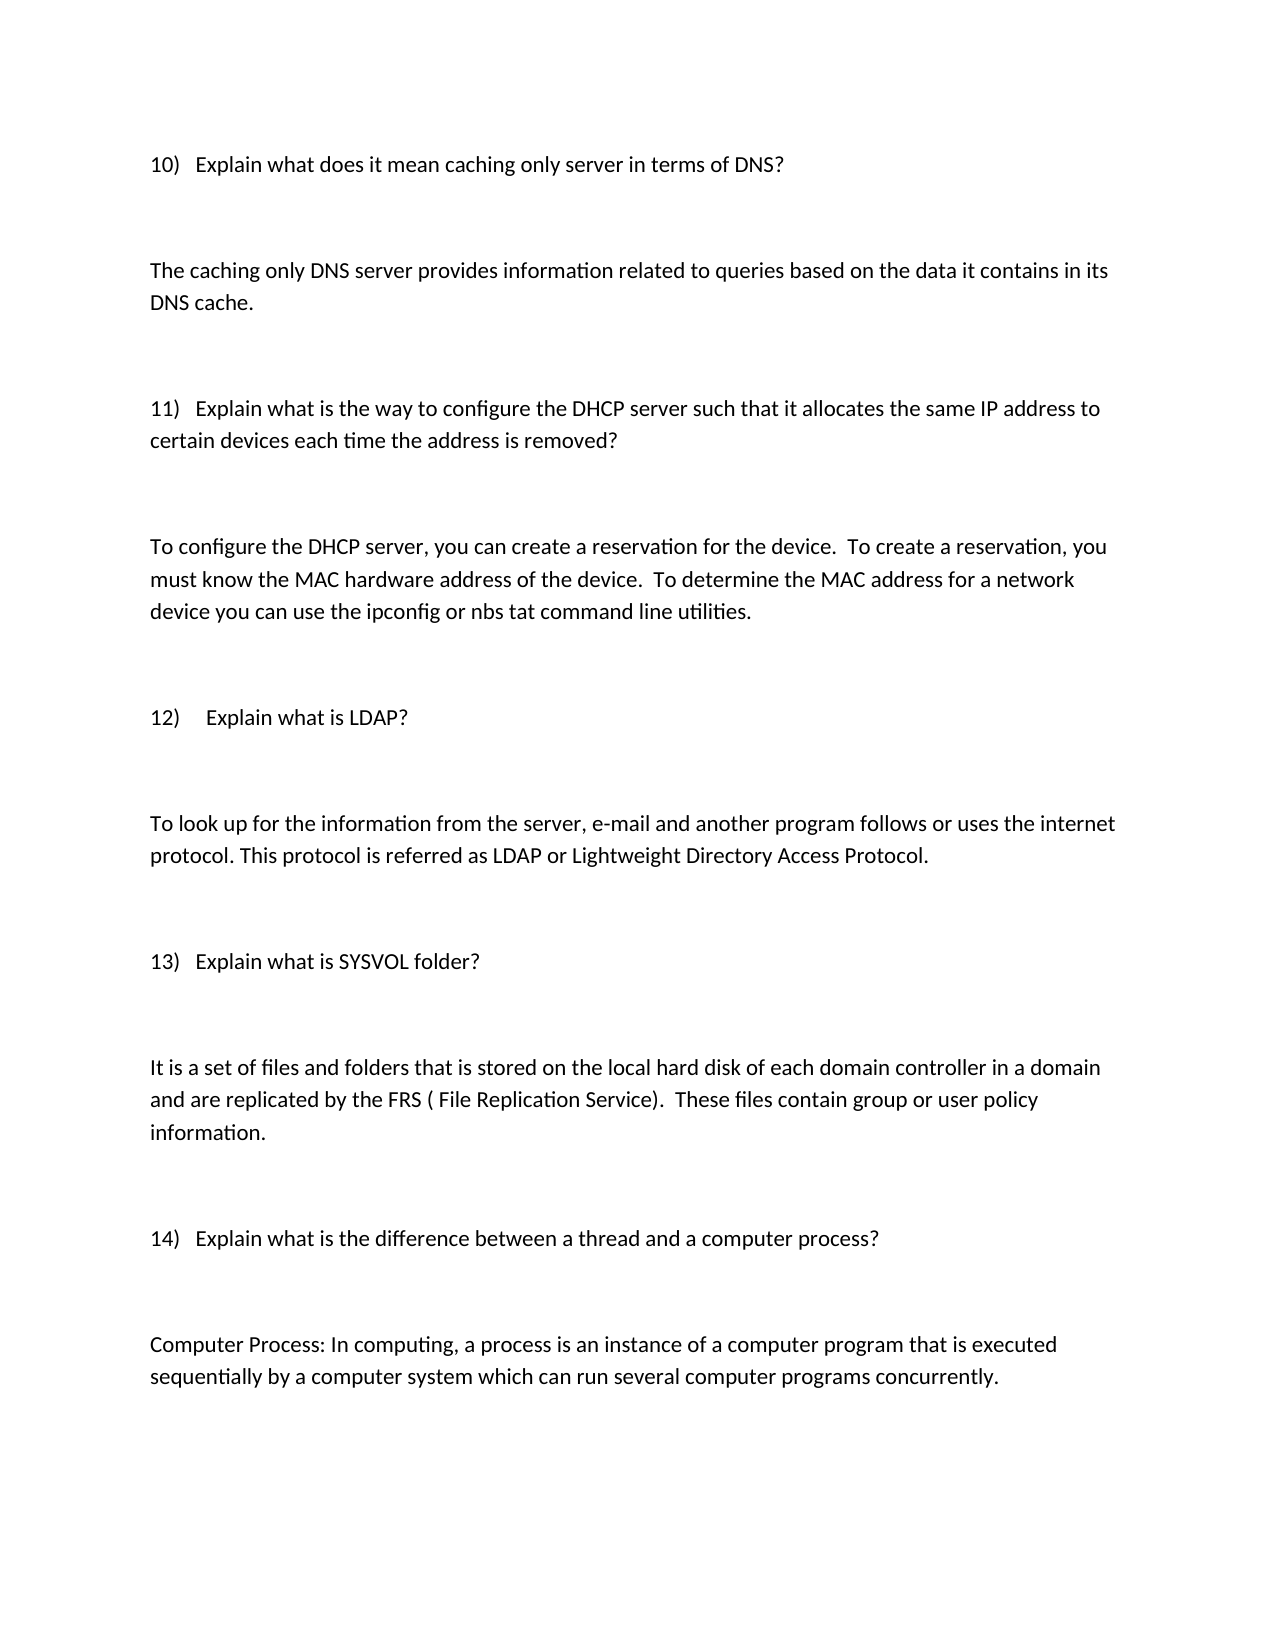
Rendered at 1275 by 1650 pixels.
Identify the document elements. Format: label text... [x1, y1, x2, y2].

text The caching only DNS server provides information related to queries based on the data it contains in its DNS cache. [150, 256, 1125, 316]
text To look up for the information from the server, e-mail and another program follows or uses the internet protocol. This protocol is referred as LDAP or Lightweight Directory Access Protocol. [150, 809, 1125, 869]
text Computer Process: In computing, a process is an instance of a computer program that is executed sequentially by a computer system which can run several computer programs concurrently. [150, 1330, 1125, 1390]
text 13) Explain what is SYSVOL folder? [150, 947, 1125, 975]
text 12) Explain what is LDAP? [150, 703, 1125, 731]
text It is a set of files and folders that is stored on the local hard disk of each domain controller in a domain and are replicated by the FRS ( File Replication Service). These files contain group or user policy information. [150, 1053, 1125, 1146]
text 11) Explain what is the way to configure the DHCP server such that it allocates the same IP address to certain devices each time the address is removed? [150, 394, 1125, 454]
text To configure the DHCP server, you can create a reservation for the device. To create a reservation, you must know the MAC hardware address of the device. To determine the MAC address for a network device you can use the ipconfig or nbs tat command line utilities. [150, 532, 1125, 625]
text 10) Explain what does it mean caching only server in terms of DNS? [150, 150, 1125, 178]
text 14) Explain what is the difference between a thread and a computer process? [150, 1224, 1125, 1252]
